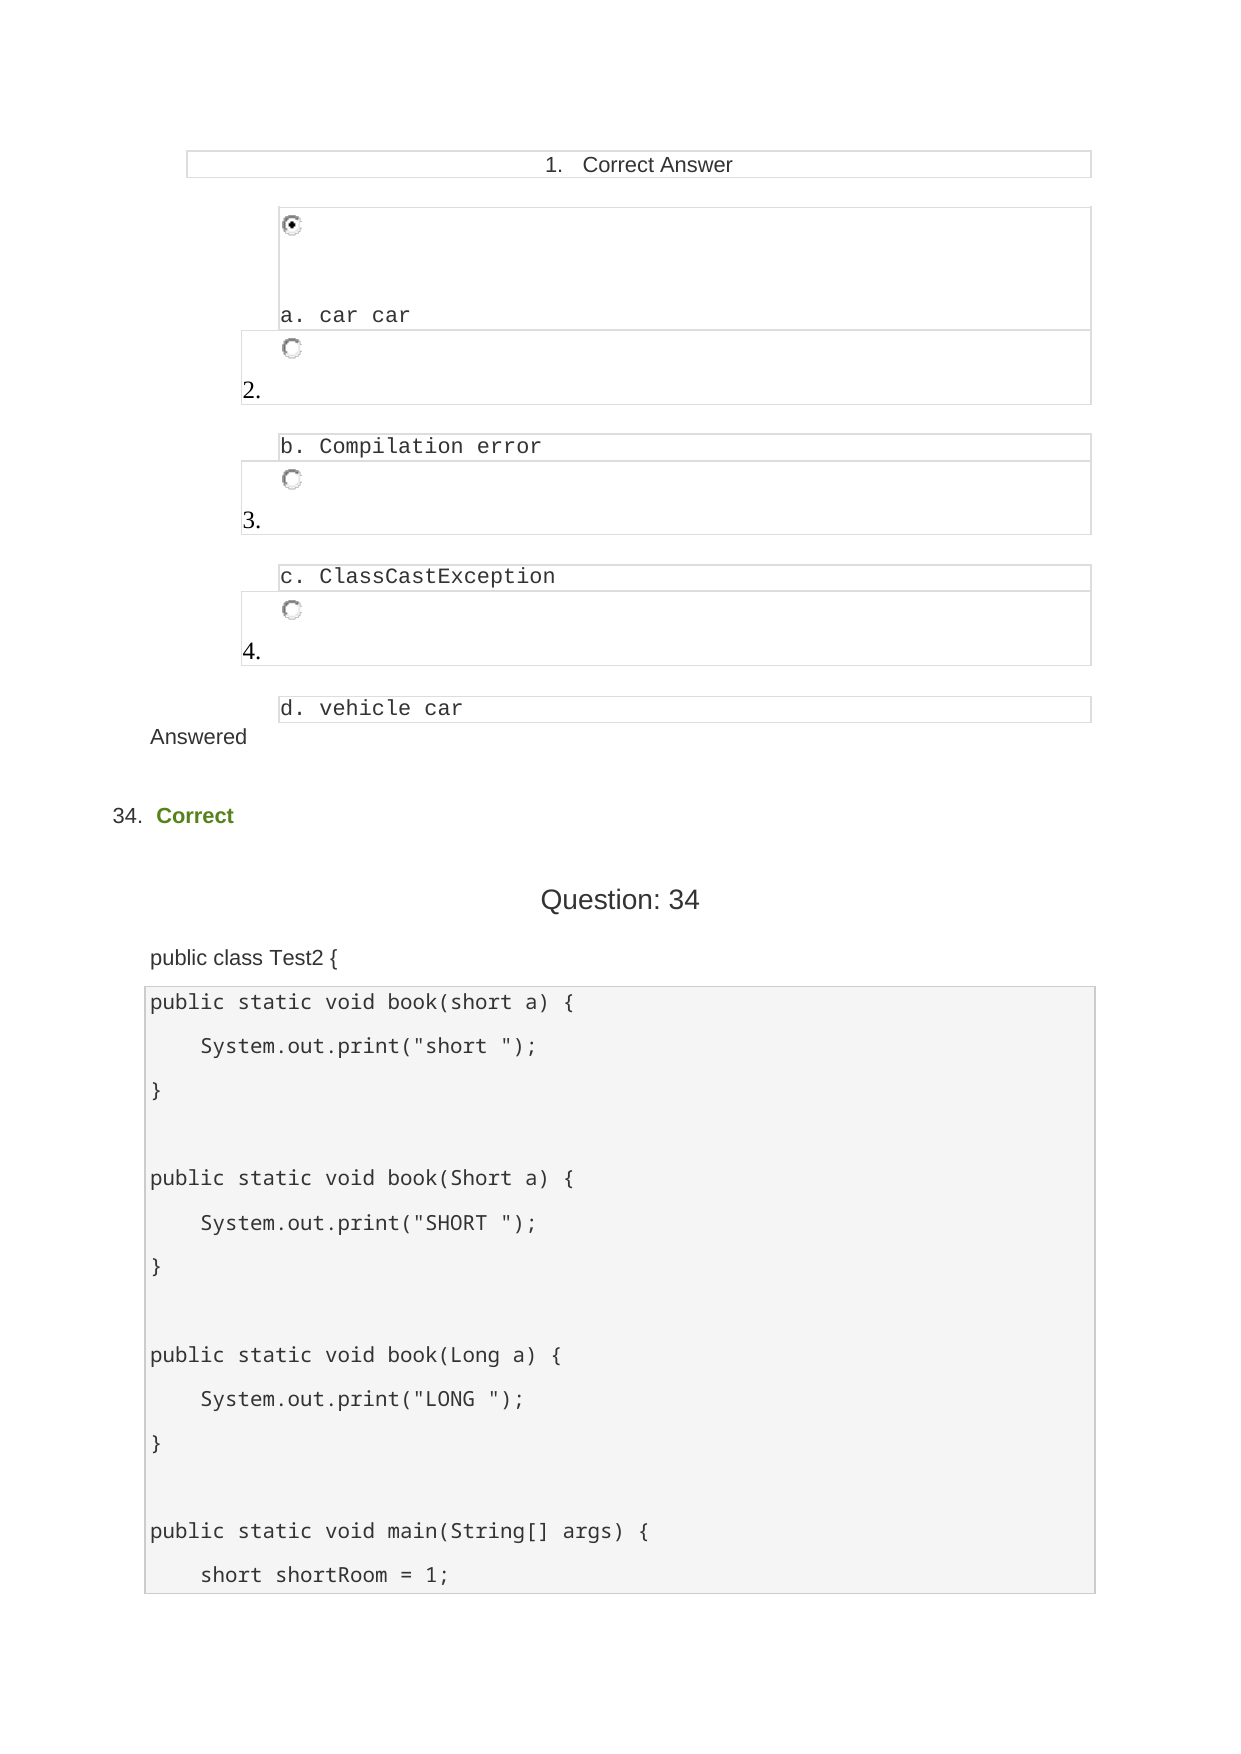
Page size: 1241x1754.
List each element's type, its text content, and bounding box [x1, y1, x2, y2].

text public static void book(short a) { [146, 987, 1094, 1016]
text Answered [150, 723, 1090, 749]
list Correct [112, 803, 1090, 829]
text public static void book(Short a) { [146, 1162, 1094, 1192]
text public static void main(String[] args) { [146, 1514, 1094, 1544]
text b. Compilation error [280, 435, 1090, 460]
text } [146, 1074, 1094, 1104]
list Correct Answer [188, 152, 1090, 177]
text c. ClassCastException [280, 566, 1090, 590]
text } [146, 1426, 1094, 1456]
text short shortRoom = 1; [146, 1558, 1094, 1593]
text public class Test2 { [150, 945, 1090, 970]
text public static void book(Long a) { [146, 1338, 1094, 1368]
text a. car car [280, 303, 1090, 329]
text Question: 34 [150, 883, 1090, 916]
text System.out.print("LONG "); [146, 1382, 1094, 1412]
text } [146, 1250, 1094, 1280]
text System.out.print("short "); [146, 1030, 1094, 1060]
text System.out.print("SHORT "); [146, 1206, 1094, 1236]
text d. vehicle car [280, 697, 1090, 722]
